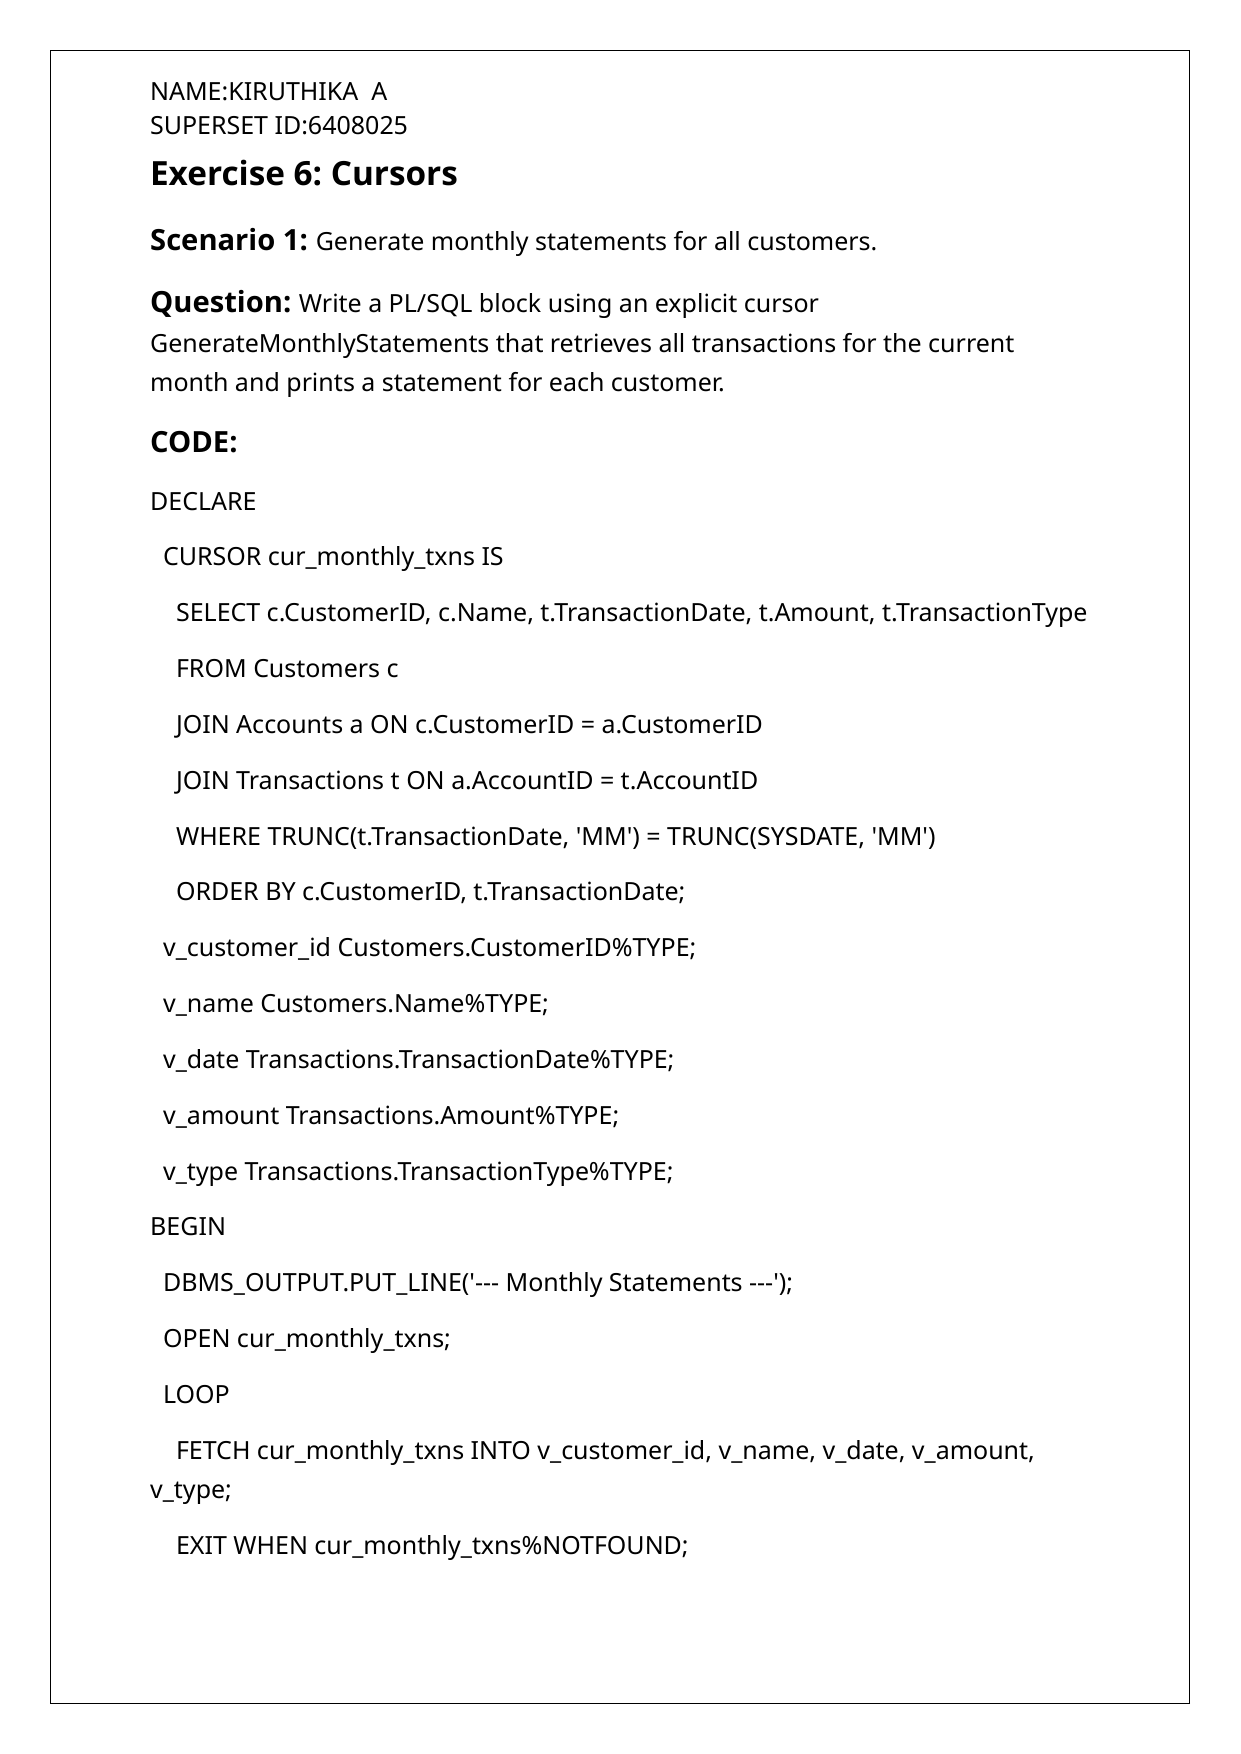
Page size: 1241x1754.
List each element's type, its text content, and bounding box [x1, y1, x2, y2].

text Scenario 1: Generate monthly statements for all customers. [150, 219, 1090, 258]
text CODE: [150, 421, 1090, 461]
text DBMS_OUTPUT.PUT_LINE('--- Monthly Statements ---'); [150, 1265, 1090, 1299]
text FETCH cur_monthly_txns INTO v_customer_id, v_name, v_date, v_amount, v_type; [150, 1432, 1090, 1506]
text SELECT c.CustomerID, c.Name, t.TransactionDate, t.Amount, t.TransactionType [150, 595, 1090, 629]
text OPEN cur_monthly_txns; [150, 1321, 1090, 1355]
text JOIN Transactions t ON a.AccountID = t.AccountID [150, 762, 1090, 796]
text BEGIN [150, 1209, 1090, 1243]
text DECLARE [150, 483, 1090, 517]
text Question: Write a PL/SQL block using an explicit cursor GenerateMonthlyStatements that retrieves all transactions for the current month and prints a statement for each customer. [150, 281, 1090, 399]
text EXIT WHEN cur_monthly_txns%NOTFOUND; [150, 1527, 1090, 1561]
text v_amount Transactions.Amount%TYPE; [150, 1097, 1090, 1131]
text FROM Customers c [150, 651, 1090, 685]
text v_name Customers.Name%TYPE; [150, 986, 1090, 1020]
text LOOP [150, 1377, 1090, 1411]
text JOIN Accounts a ON c.CustomerID = a.CustomerID [150, 707, 1090, 741]
text CURSOR cur_monthly_txns IS [150, 539, 1090, 573]
text v_customer_id Customers.CustomerID%TYPE; [150, 930, 1090, 964]
text Exercise 6: Cursors [150, 150, 1090, 195]
text v_date Transactions.TransactionDate%TYPE; [150, 1042, 1090, 1076]
text ORDER BY c.CustomerID, t.TransactionDate; [150, 874, 1090, 908]
text v_type Transactions.TransactionType%TYPE; [150, 1153, 1090, 1187]
text WHERE TRUNC(t.TransactionDate, 'MM') = TRUNC(SYSDATE, 'MM') [150, 818, 1090, 852]
